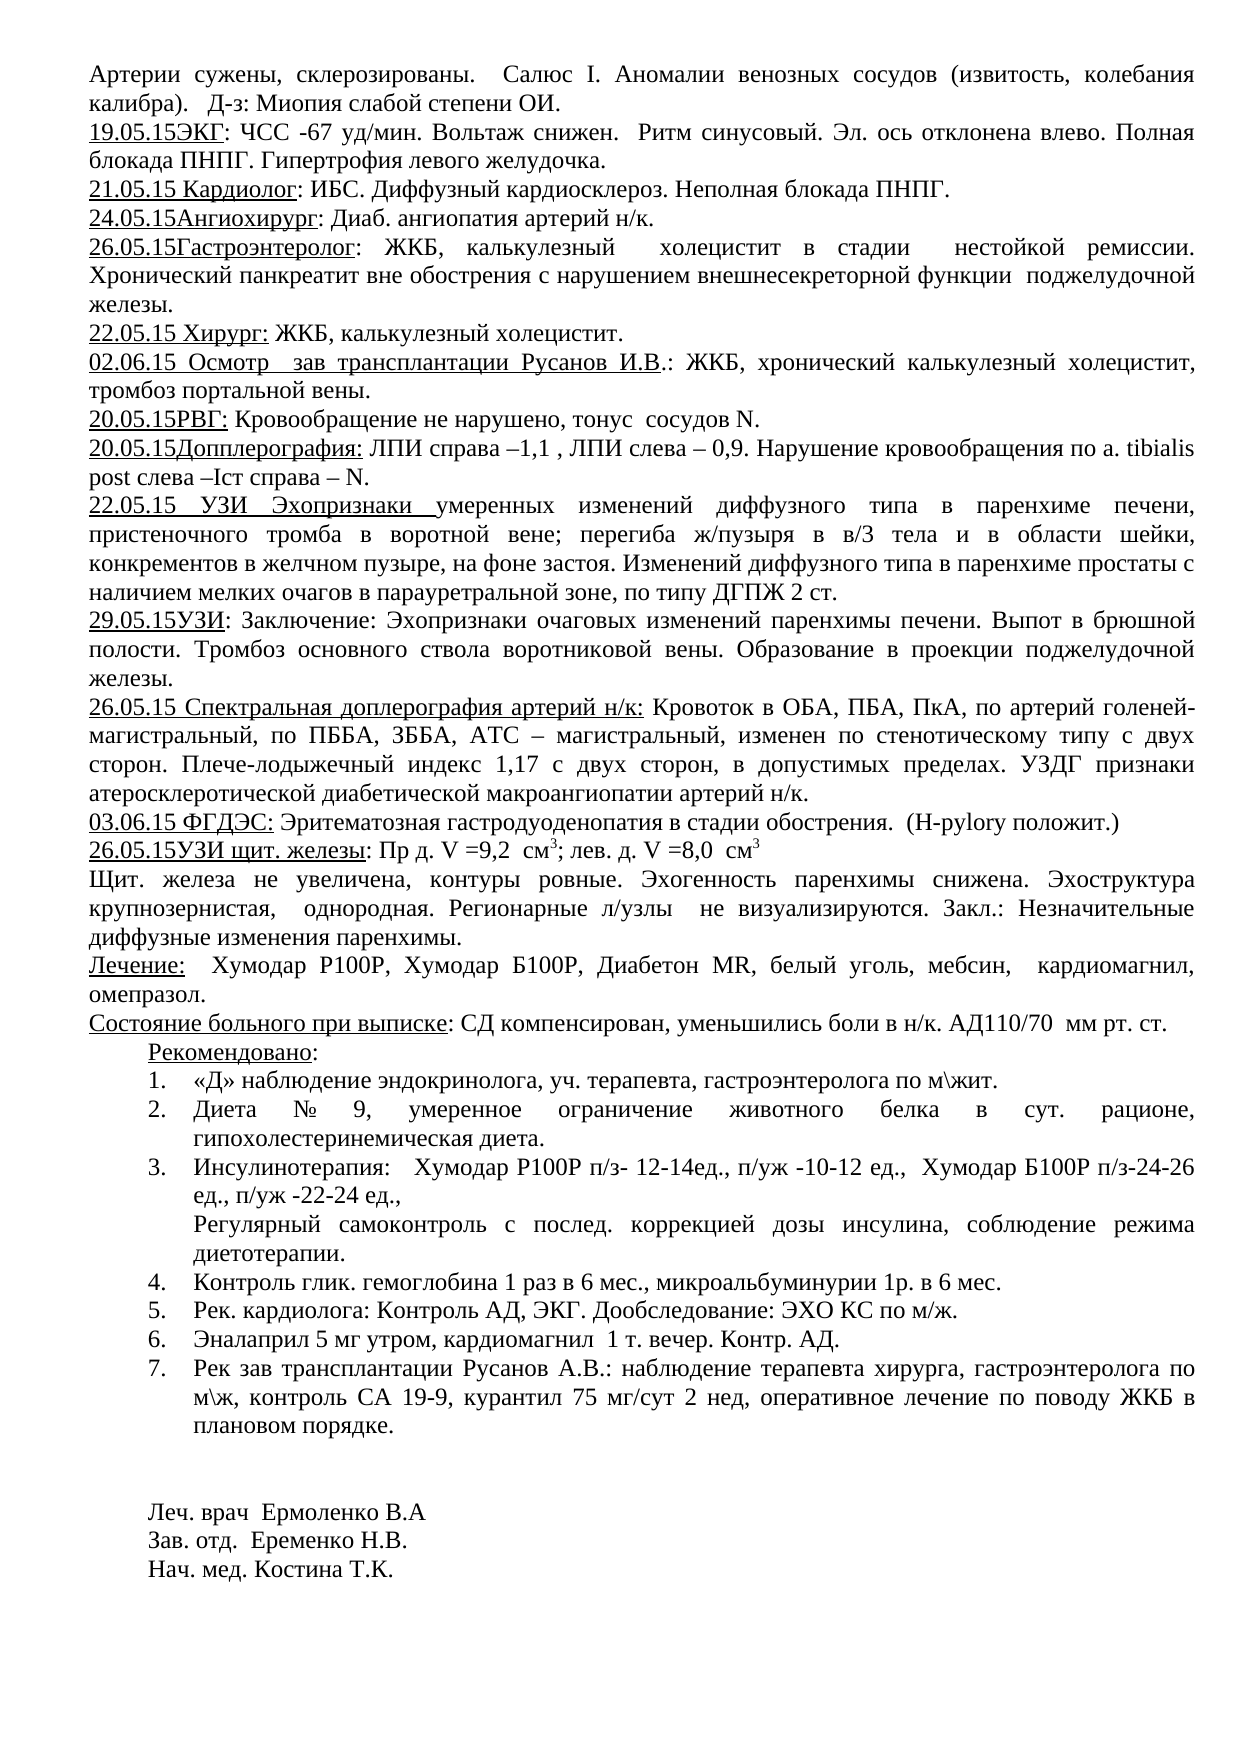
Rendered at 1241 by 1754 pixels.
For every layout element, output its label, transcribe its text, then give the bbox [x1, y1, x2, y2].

text 26.05.15 Спектральная доплерография артерий н/к: Кровоток в ОБА, ПБА, ПкА, по артерий голеней- магистральный, по ПББА, ЗББА, АТС – магистральный, изменен по стенотическому типу с двух сторон. Плече-лодыжечный индекс 1,17 с двух сторон, в допустимых пределах. УЗДГ признаки атеросклеротической диабетической макроангиопатии артерий н/к. [89, 692, 1196, 807]
text Лечение: Хумодар Р100Р, Хумодар Б100Р, Диабетон MR, белый уголь, мебсин, кардиомагнил, омепразол. [89, 950, 1196, 1008]
text 03.06.15 ФГДЭС: Эритематозная гастродуоденопатия в стадии обострения. (H-pylory положит.) [89, 807, 1196, 835]
text Зав. отд. Еременко Н.В. [148, 1525, 1196, 1554]
text 26.05.15Гастроэнтеролог: ЖКБ, калькулезный холецистит в стадии нестойкой ремиссии. Хронический панкреатит вне обострения с нарушением внешнесекреторной функции поджелудочной железы. [89, 232, 1196, 318]
text Состояние больного при выписке: СД компенсирован, уменьшились боли в н/к. АД110/70 мм рт. ст. [89, 1008, 1196, 1037]
list Инсулинотерапия: Хумодар Р100Р п/з- 12-14ед., п/уж -10-12 ед., Хумодар Б100Р п/з-24-26 ед., п/уж -22-24 ед., [148, 1152, 1196, 1209]
text 20.05.15РВГ: Кровообращение не нарушено, тонус сосудов N. [89, 404, 1196, 433]
text 20.05.15Допплерография: ЛПИ справа –1,1 , ЛПИ слева – 0,9. Нарушение кровообращения по а. tibialis роst слева –Iст справа – N. [89, 433, 1196, 490]
list «Д» наблюдение эндокринолога, уч. терапевта, гастроэнтеролога по м\жит. [148, 1065, 1196, 1094]
text 19.05.15ЭКГ: ЧСС -67 уд/мин. Вольтаж снижен. Ритм синусовый. Эл. ось отклонена влево. Полная блокада ПНПГ. Гипертрофия левого желудочка. [89, 117, 1196, 174]
text 02.06.15 Осмотр зав трансплантации Русанов И.В.: ЖКБ, хронический калькулезный холецистит, тромбоз портальной вены. [89, 347, 1196, 404]
text 22.05.15 УЗИ Эхопризнаки умеренных изменений диффузного типа в паренхиме печени, пристеночного тромба в воротной вене; перегиба ж/пузыря в в/3 тела и в области шейки, конкрементов в желчном пузыре, на фоне застоя. Изменений диффузного типа в паренхиме простаты с наличием мелких очагов в парауретральной зоне, по типу ДГПЖ 2 ст. [89, 490, 1196, 605]
subtitle Леч. врач Ермоленко В.А [148, 1497, 1196, 1525]
list Рек. кардиолога: Контроль АД, ЭКГ. Дообследование: ЭХО КС по м/ж. [148, 1295, 1196, 1324]
list Диета № 9, умеренное ограничение животного белка в сут. рационе, гипохолестеринемическая диета. [148, 1094, 1196, 1152]
text 24.05.15Ангиохирург: Диаб. ангиопатия артерий н/к. [89, 203, 1196, 232]
list Рек зав трансплантации Русанов А.В.: наблюдение терапевта хирурга, гастроэнтеролога по м\ж, контроль СА 19-9, курантил 75 мг/сут 2 нед, оперативное лечение по поводу ЖКБ в плановом порядке. [148, 1353, 1196, 1439]
text Нач. мед. Костина Т.К. [148, 1554, 1196, 1583]
text Рекомендовано: [148, 1037, 1196, 1065]
list Контроль глик. гемоглобина 1 раз в 6 мес., микроальбуминурии 1р. в 6 мес. [148, 1267, 1196, 1295]
text Артерии сужены, склерозированы. Салюс I. Аномалии венозных сосудов (извитость, колебания калибра). Д-з: Миопия слабой степени ОИ. [89, 59, 1196, 117]
text Регулярный самоконтроль с послед. коррекцией дозы инсулина, соблюдение режима диетотерапии. [193, 1209, 1196, 1267]
text 26.05.15УЗИ щит. железы: Пр д. V =9,2 см3; лев. д. V =8,0 см3 [89, 835, 1196, 864]
text 29.05.15УЗИ: Заключение: Эхопризнаки очаговых изменений паренхимы печени. Выпот в брюшной полости. Тромбоз основного ствола воротниковой вены. Образование в проекции поджелудочной железы. [89, 605, 1196, 692]
text 21.05.15 Кардиолог: ИБС. Диффузный кардиосклероз. Неполная блокада ПНПГ. [89, 174, 1196, 203]
list Эналаприл 5 мг утром, кардиомагнил 1 т. вечер. Контр. АД. [148, 1324, 1196, 1353]
text 22.05.15 Хирург: ЖКБ, калькулезный холецистит. [89, 318, 1196, 347]
text Щит. железа не увеличена, контуры ровные. Эхогенность паренхимы снижена. Эхоструктура крупнозернистая, однородная. Регионарные л/узлы не визуализируются. Закл.: Незначительные диффузные изменения паренхимы. [89, 864, 1196, 950]
